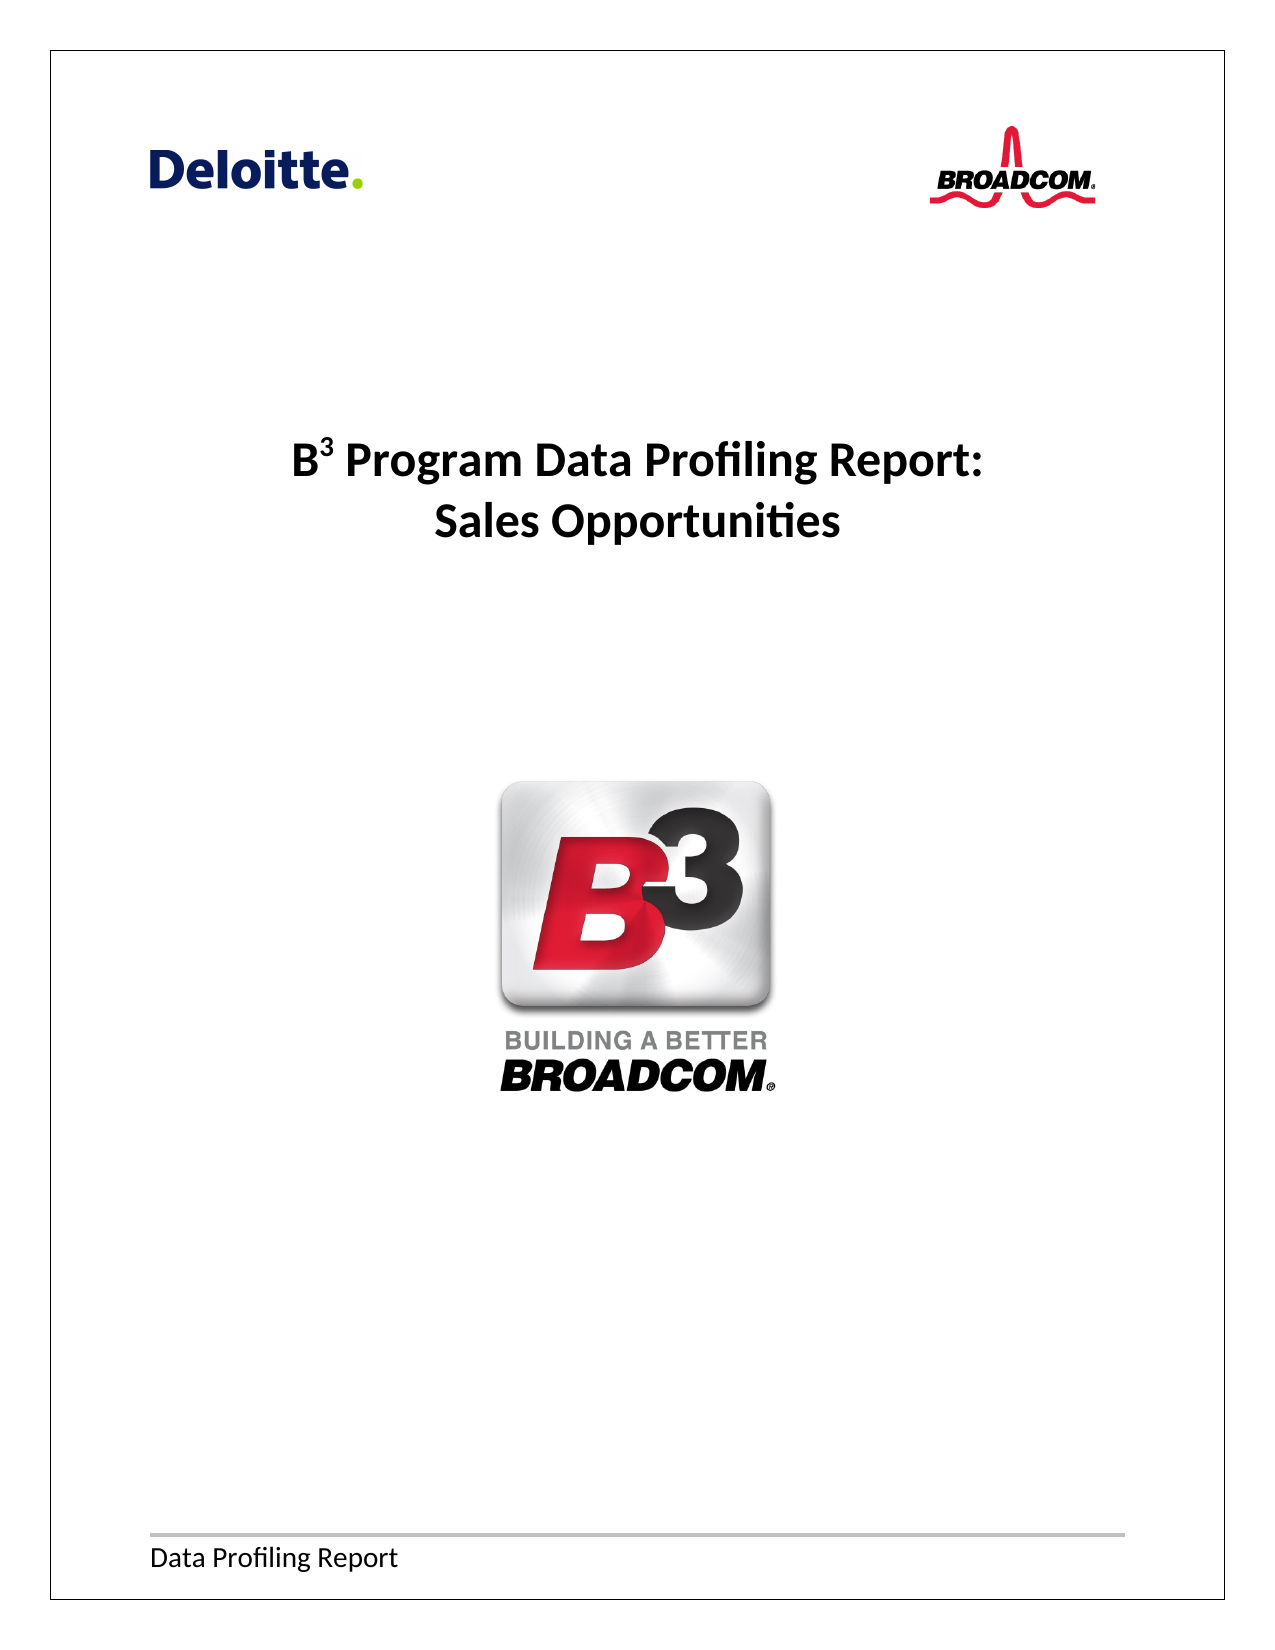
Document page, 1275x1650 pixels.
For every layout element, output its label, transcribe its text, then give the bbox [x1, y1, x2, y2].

picture [479, 762, 795, 1111]
text B3 Program Data Profiling Report: [150, 428, 1125, 489]
picture [150, 150, 363, 189]
text Sales Opportunities [150, 489, 1125, 550]
picture [929, 126, 1096, 208]
